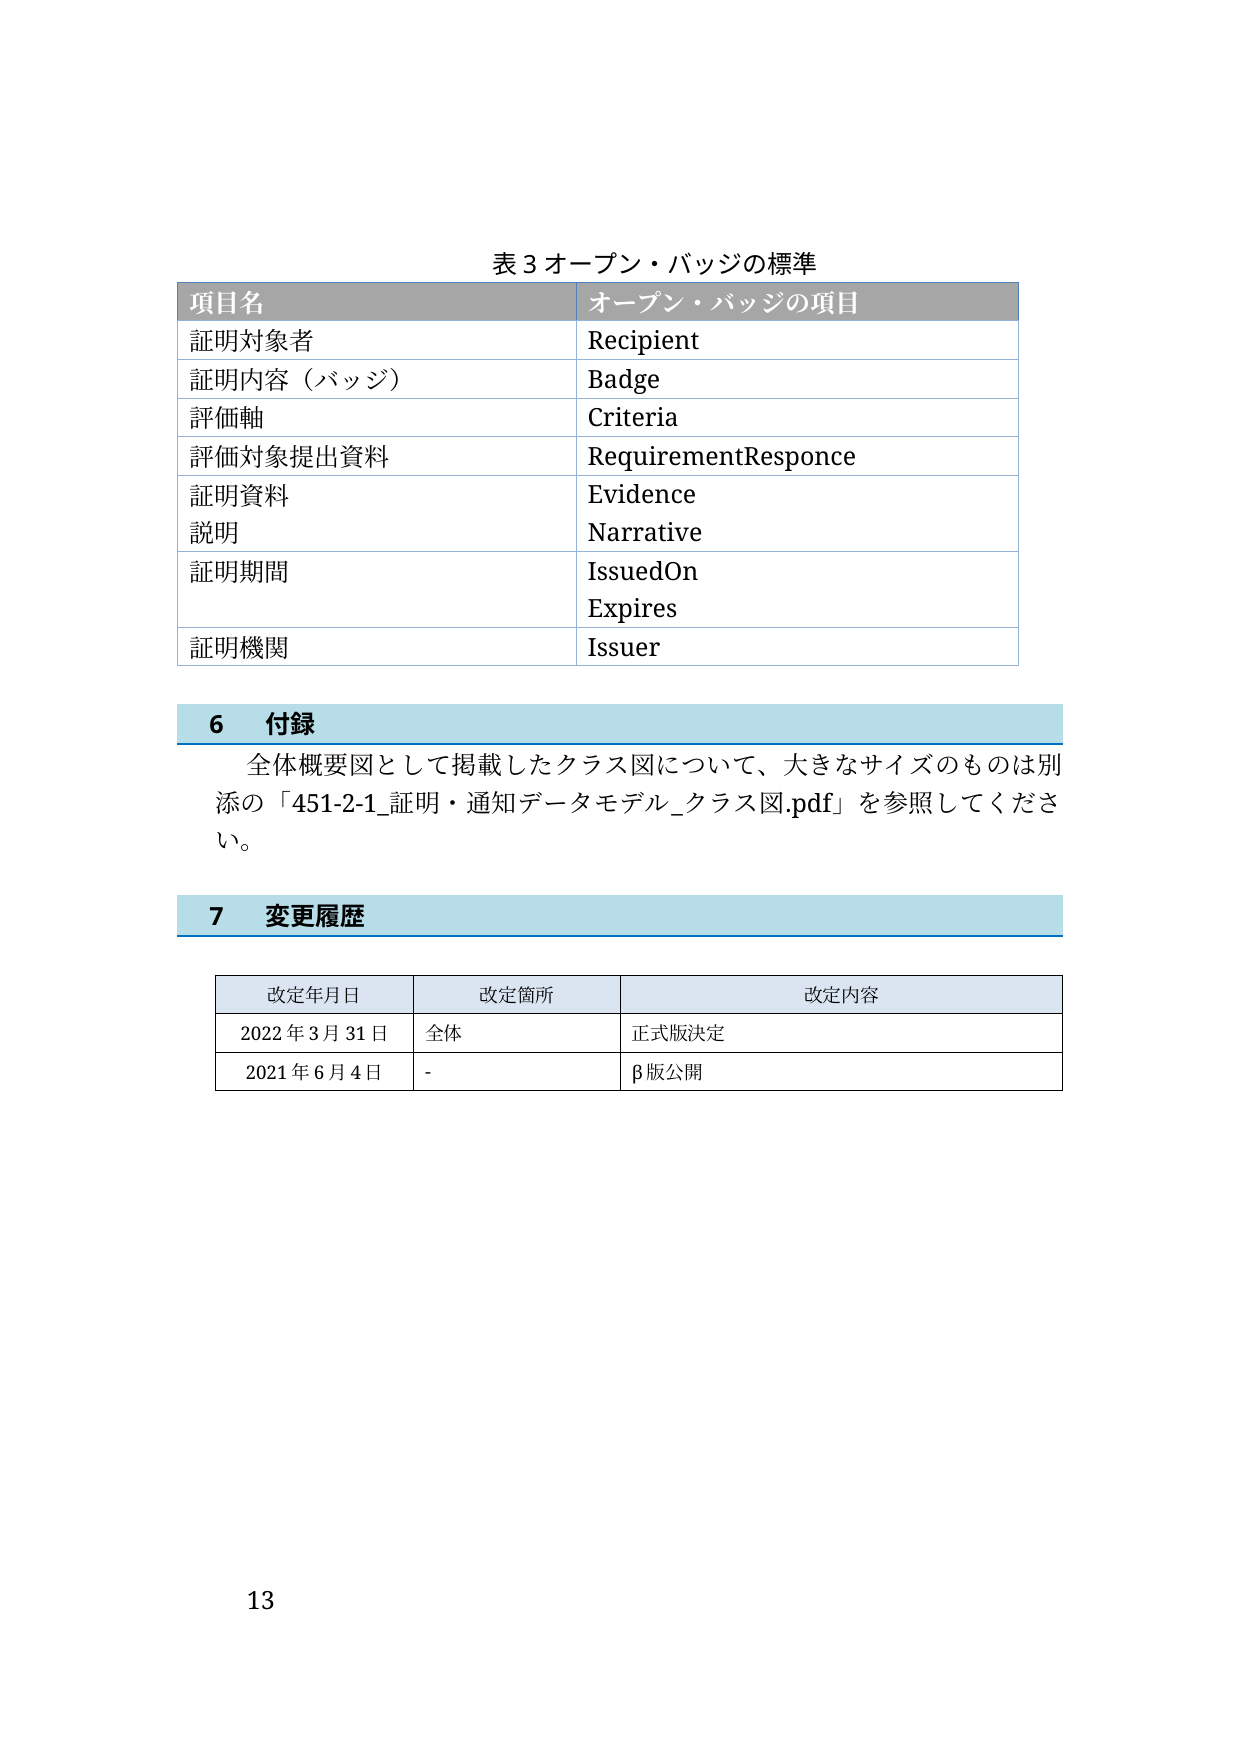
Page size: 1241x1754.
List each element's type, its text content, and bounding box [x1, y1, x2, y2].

table_header 改定箇所 [414, 976, 620, 1013]
table_header オープン・バッジの項目 [577, 283, 1018, 320]
table_cell β版公開 [621, 1053, 1062, 1090]
table_cell Evidence Narrative [577, 476, 1018, 551]
subtitle 付録 [177, 704, 1063, 743]
table_cell 証明機関 [178, 628, 576, 665]
table_header 項目名 [178, 283, 576, 320]
table_header 改定年月日 [216, 976, 413, 1013]
table_cell 2021年6月4日 [216, 1053, 413, 1090]
table_cell 評価対象提出資料 [178, 437, 576, 474]
table_cell 正式版決定 [621, 1014, 1062, 1052]
text 表3 オープン・バッジの標準 [215, 244, 1063, 282]
table_cell 全体 [414, 1014, 620, 1052]
text 全体概要図として掲載したクラス図について、大きなサイズのものは別添の「451-2-1_証明・通知データモデル_クラス図.pdf」を参照してください。 [215, 745, 1063, 858]
table_header 改定内容 [621, 976, 1062, 1013]
table_cell 証明対象者 [178, 321, 576, 359]
table_cell 2022年3月31日 [216, 1014, 413, 1052]
table_cell RequirementResponce [577, 437, 1018, 474]
table_cell 証明期間 [178, 552, 576, 627]
table_cell IssuedOn Expires [577, 552, 1018, 627]
table_cell 証明資料 説明 [178, 476, 576, 551]
table_cell Badge [577, 360, 1018, 397]
table_cell Recipient [577, 321, 1018, 359]
table_cell - [414, 1053, 620, 1090]
subtitle 変更履歴 [177, 895, 1063, 935]
table_cell 証明内容（バッジ） [178, 360, 576, 397]
table_cell 評価軸 [178, 399, 576, 436]
table_cell Issuer [577, 628, 1018, 665]
table_cell Criteria [577, 399, 1018, 436]
